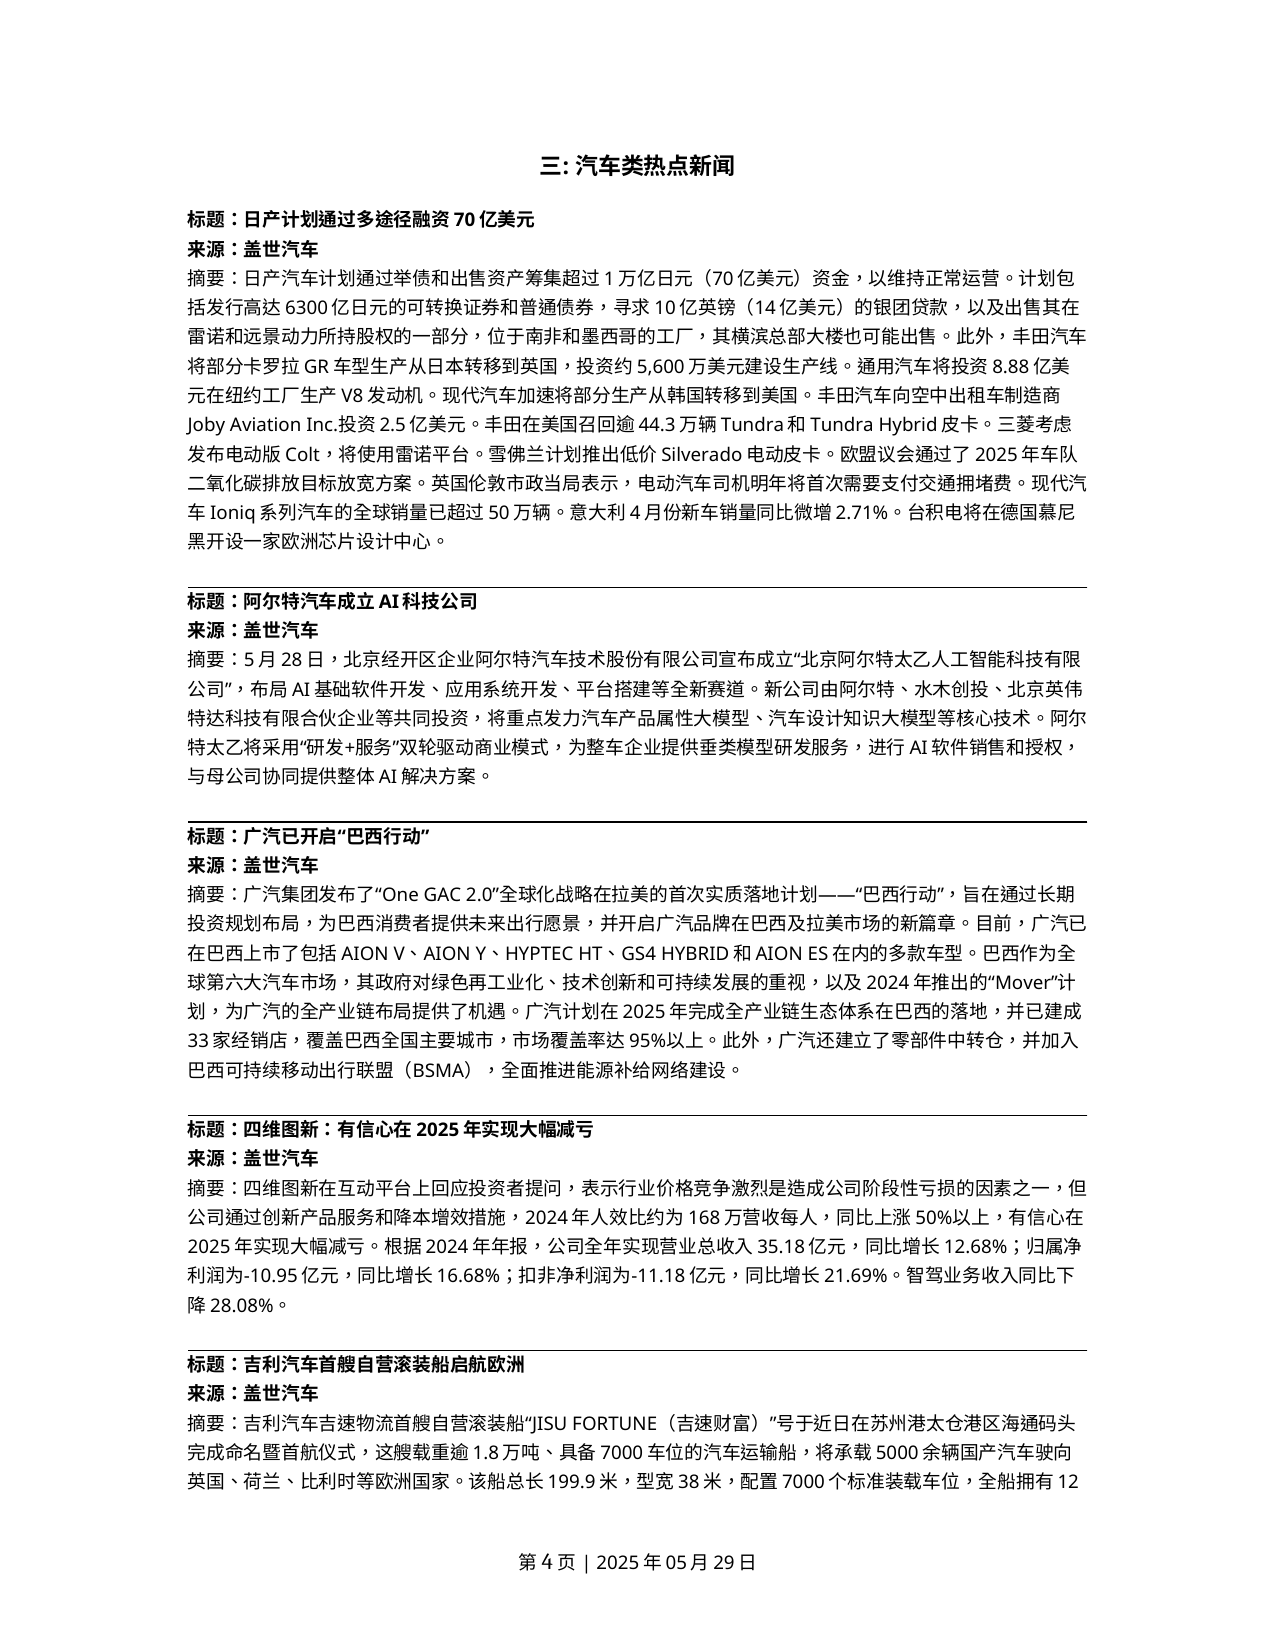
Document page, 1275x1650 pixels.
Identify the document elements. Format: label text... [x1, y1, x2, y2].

text 来源：盖世汽车 [187, 236, 1087, 262]
text 来源：盖世汽车 [187, 617, 1087, 643]
text 来源：盖世汽车 [187, 1381, 1087, 1406]
text 摘要：广汽集团发布了“One GAC 2.0”全球化战略在拉美的首次实质落地计划——“巴西行动”，旨在通过长期投资规划布局，为巴西消费者提供未来出行愿景，并开启广汽品牌在巴西及拉美市场的新篇章。目前，广汽已在巴西上市了包括AION V、AION Y、HYPTEC HT、GS4 HYBRID和AION ES在内的多款车型。巴西作为全球第六大汽车市场，其政府对绿色再工业化、技术创新和可持续发展的重视，以及2024年推出的“Mover”计划，为广汽的全产业链布局提供了机遇。广汽计划在2025年完成全产业链生态体系在巴西的落地，并已建成33家经销店，覆盖巴西全国主要城市，市场覆盖率达95%以上。此外，广汽还建立了零部件中转仓，并加入巴西可持续移动出行联盟（BSMA），全面推进能源补给网络建设。 [187, 881, 1087, 1083]
text 摘要：四维图新在互动平台上回应投资者提问，表示行业价格竞争激烈是造成公司阶段性亏损的因素之一，但公司通过创新产品服务和降本增效措施，2024年人效比约为168万营收每人，同比上涨50%以上，有信心在2025年实现大幅减亏。根据2024年年报，公司全年实现营业总收入35.18亿元，同比增长12.68%；归属净利润为-10.95亿元，同比增长16.68%；扣非净利润为-11.18亿元，同比增长21.69%。智驾业务收入同比下降28.08%。 [187, 1175, 1087, 1317]
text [187, 1410, 1087, 1494]
text 摘要：5月28日，北京经开区企业阿尔特汽车技术股份有限公司宣布成立“北京阿尔特太乙人工智能科技有限公司”，布局AI基础软件开发、应用系统开发、平台搭建等全新赛道。新公司由阿尔特、水木创投、北京英伟特达科技有限合伙企业等共同投资，将重点发力汽车产品属性大模型、汽车设计知识大模型等核心技术。阿尔特太乙将采用“研发+服务”双轮驱动商业模式，为整车企业提供垂类模型研发服务，进行AI软件销售和授权，与母公司协同提供整体AI解决方案。 [187, 647, 1087, 789]
text 来源：盖世汽车 [187, 852, 1087, 878]
text 三: 汽车类热点新闻 [187, 150, 1087, 181]
text 标题：广汽已开启“巴西行动” [187, 823, 1087, 848]
text 摘要：日产汽车计划通过举债和出售资产筹集超过1万亿日元（70亿美元）资金，以维持正常运营。计划包括发行高达6300亿日元的可转换证券和普通债券，寻求10亿英镑（14亿美元）的银团贷款，以及出售其在雷诺和远景动力所持股权的一部分，位于南非和墨西哥的工厂，其横滨总部大楼也可能出售。此外，丰田汽车将部分卡罗拉GR车型生产从日本转移到英国，投资约5,600万美元建设生产线。通用汽车将投资8.88亿美元在纽约工厂生产V8发动机。现代汽车加速将部分生产从韩国转移到美国。丰田汽车向空中出租车制造商Joby Aviation Inc.投资2.5亿美元。丰田在美国召回逾44.3万辆Tundra和Tundra Hybrid皮卡。三菱考虑发布电动版Colt，将使用雷诺平台。雪佛兰计划推出低价Silverado电动皮卡。欧盟议会通过了2025年车队二氧化碳排放目标放宽方案。英国伦敦市政当局表示，电动汽车司机明年将首次需要支付交通拥堵费。现代汽车Ioniq系列汽车的全球销量已超过50万辆。意大利4月份新车销量同比微增2.71%。台积电将在德国慕尼黑开设一家欧洲芯片设计中心。 [187, 265, 1087, 554]
text 标题：吉利汽车首艘自营滚装船启航欧洲 [187, 1351, 1087, 1377]
text 标题：四维图新：有信心在2025年实现大幅减亏 [187, 1116, 1087, 1142]
text 标题：阿尔特汽车成立AI科技公司 [187, 588, 1087, 613]
text 来源：盖世汽车 [187, 1146, 1087, 1171]
text 标题：日产计划通过多途径融资70亿美元 [187, 207, 1087, 232]
